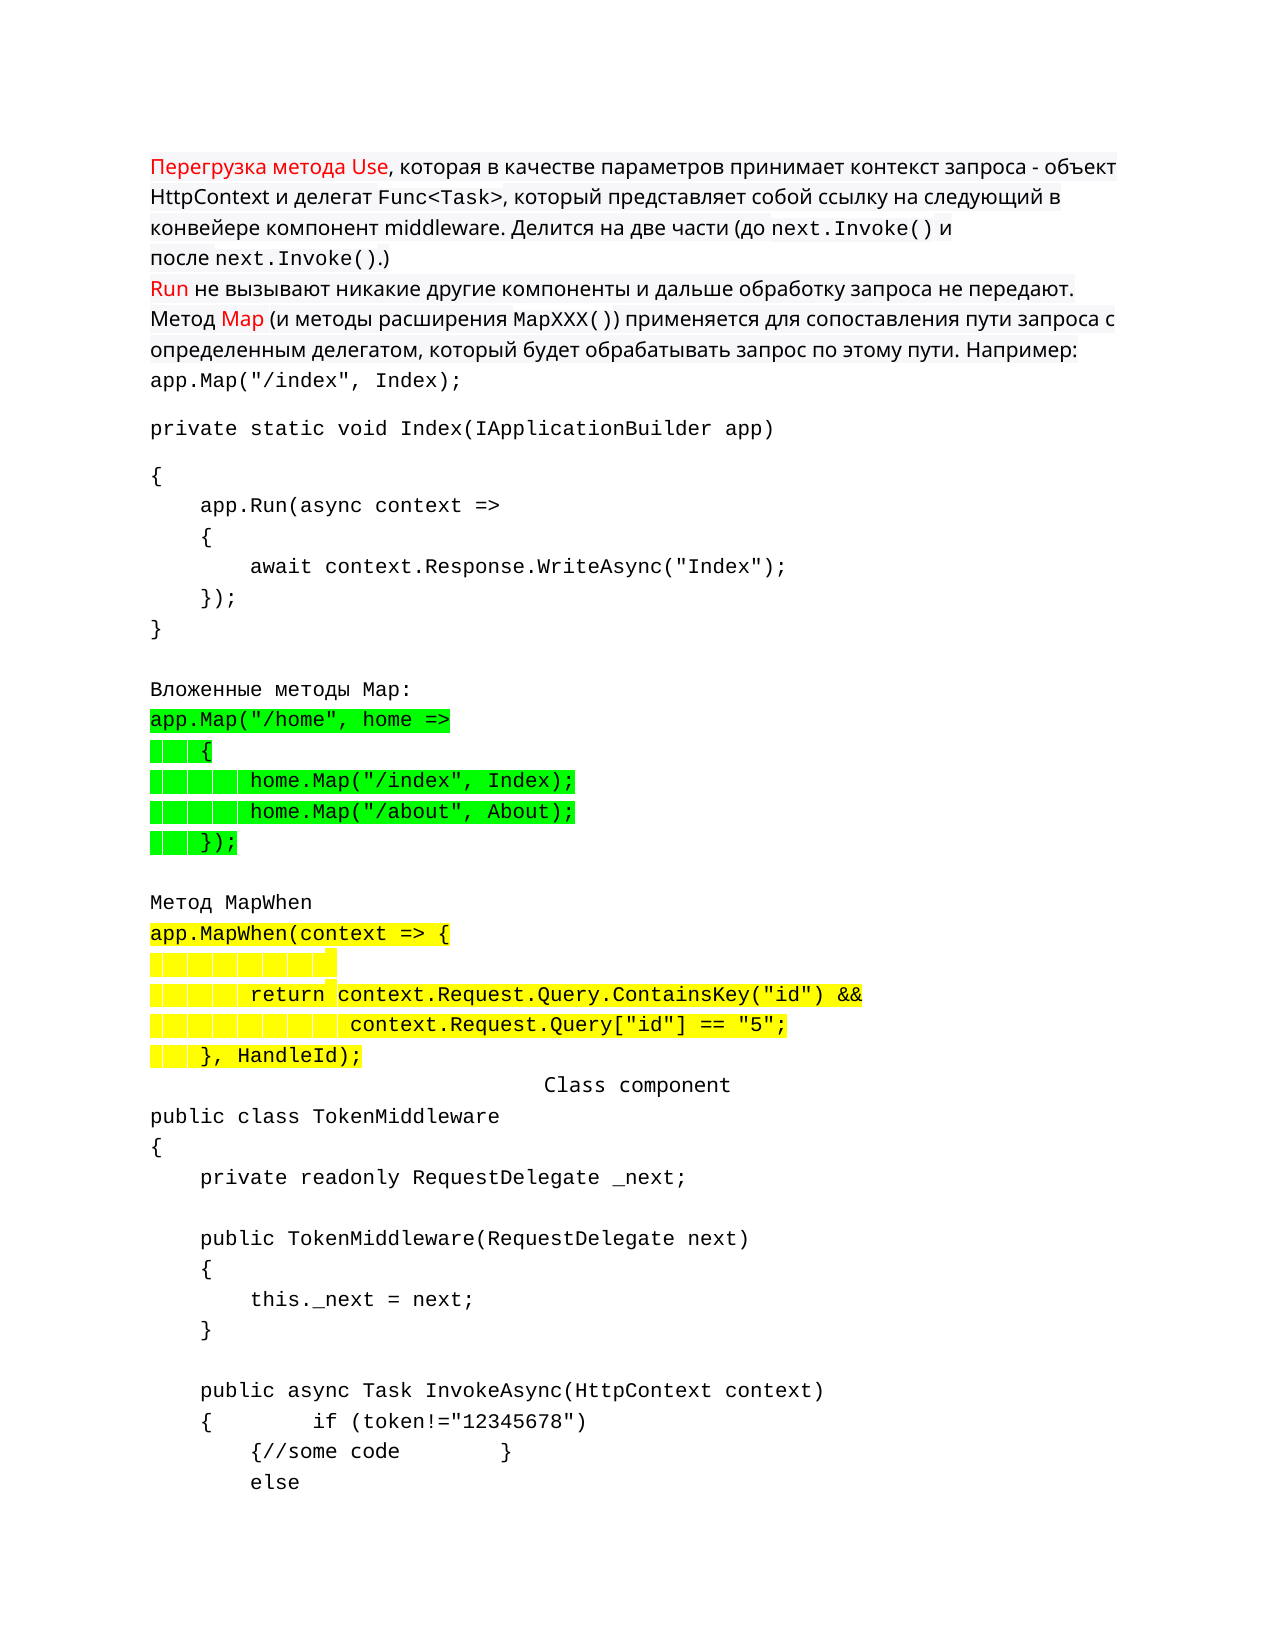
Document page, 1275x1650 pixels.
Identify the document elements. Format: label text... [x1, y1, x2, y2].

text } [150, 1313, 1125, 1343]
text Перегрузка метода Use, которая в качестве параметров принимает контекст запроса - объект HttpContext и делегат Func<Task>, который представляет собой ссылку на следующий в конвейере компонент middleware. Делится на две части (до next.Invoke() и после next.Invoke().) [150, 150, 1125, 272]
text app.Run(async context => [150, 488, 1125, 519]
text home.Map("/index", Index); [150, 763, 1125, 794]
text this._next = next; [150, 1282, 1125, 1313]
text app.MapWhen(context => { [150, 916, 1125, 946]
text app.Map("/home", home => [150, 702, 1125, 733]
text { [150, 733, 1125, 763]
text private readonly RequestDelegate _next; [150, 1160, 1125, 1191]
text Class component [150, 1068, 1125, 1099]
text }); [150, 824, 1125, 855]
text { [150, 1129, 1125, 1160]
text home.Map("/about", About); [150, 794, 1125, 824]
text await context.Response.WriteAsync("Index"); [150, 549, 1125, 580]
text { if (token!="12345678") [150, 1404, 1125, 1435]
text Run не вызывают никакие другие компоненты и дальше обработку запроса не передают. [150, 272, 1125, 303]
text { [150, 519, 1125, 549]
text public TokenMiddleware(RequestDelegate next) [150, 1221, 1125, 1252]
text {//some code } [150, 1435, 1125, 1465]
text public async Task InvokeAsync(HttpContext context) [150, 1374, 1125, 1404]
text { [150, 458, 1125, 488]
text else [150, 1465, 1125, 1496]
text private static void Index(IApplicationBuilder app) [150, 411, 1125, 441]
text Метод MapWhen [150, 885, 1125, 916]
text Метод Map (и методы расширения MapXXX()) применяется для сопоставления пути запроса с определeнным делегатом, который будет обрабатывать запрос по этому пути. Например: app.Map("/index", Index); [150, 303, 1125, 394]
text public class TokenMiddleware [150, 1099, 1125, 1129]
text context.Request.Query["id"] == "5"; [150, 1007, 1125, 1038]
text { [150, 1252, 1125, 1282]
text return context.Request.Query.ContainsKey("id") && [150, 977, 1125, 1007]
text }, HandleId); [150, 1038, 1125, 1068]
text }); [150, 580, 1125, 611]
text Вложенные методы Map: [150, 672, 1125, 702]
text } [150, 611, 1125, 641]
